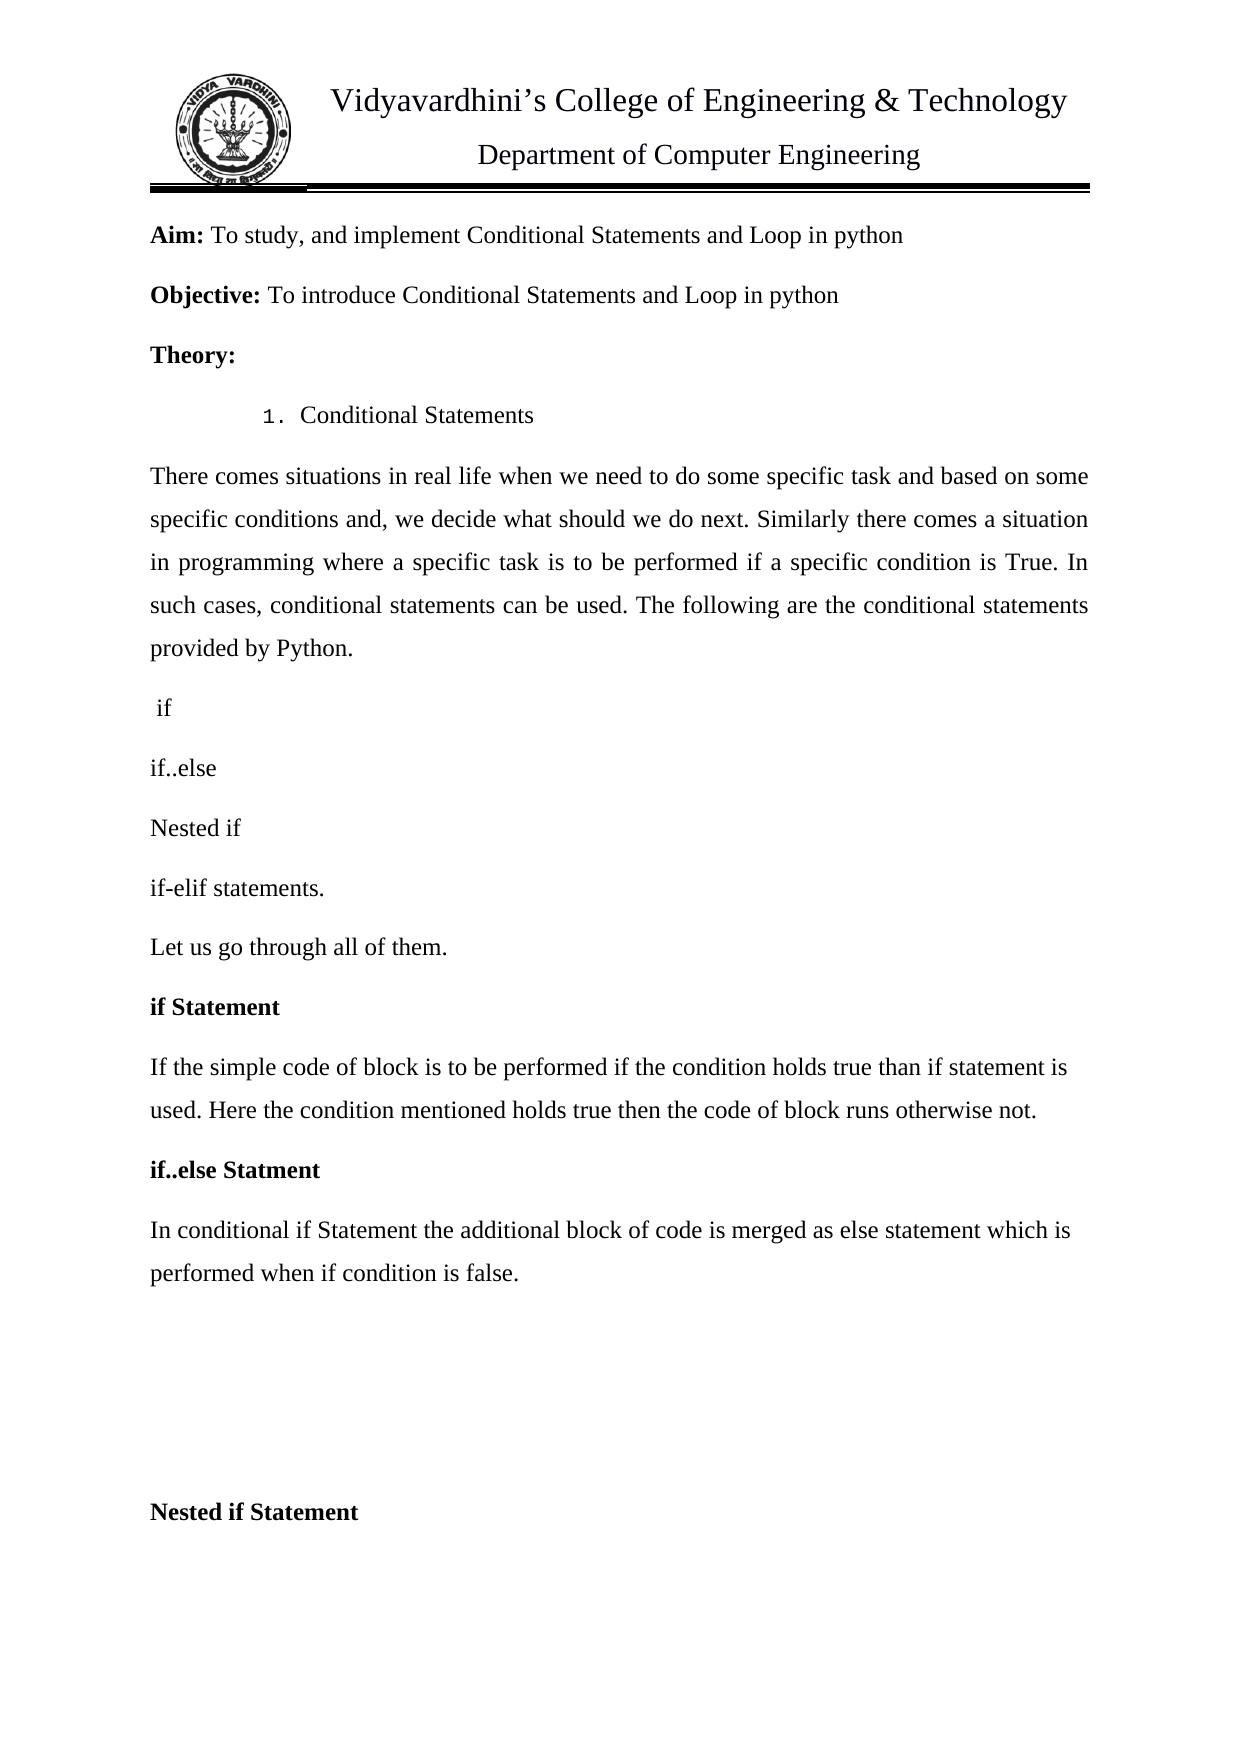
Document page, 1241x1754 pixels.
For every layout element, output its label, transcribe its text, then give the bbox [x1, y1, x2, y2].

text If the simple code of block is to be performed if the condition holds true than if statement is used. Here the condition mentioned holds true then the code of block runs otherwise not. [150, 1052, 1090, 1124]
text In conditional if Statement the additional block of code is merged as else statement which is performed when if condition is false. [150, 1215, 1090, 1287]
text if..else Statment [150, 1155, 1090, 1184]
text Let us go through all of them. [150, 932, 1090, 961]
text if..else [150, 753, 1090, 782]
text if [150, 693, 1090, 722]
text Aim: To study, and implement Conditional Statements and Loop in python [150, 221, 1090, 249]
picture [173, 73, 292, 183]
list Conditional Statements [262, 400, 1090, 429]
text if-elif statements. [150, 873, 1090, 901]
text There comes situations in real life when we need to do some specific task and based on some specific conditions and, we decide what should we do next. Similarly there comes a situation in programming where a specific task is to be performed if a specific condition is True. In such cases, conditional statements can be used. The following are the conditional statements provided by Python. [150, 461, 1090, 662]
text Objective: To introduce Conditional Statements and Loop in python [150, 280, 1090, 309]
text Theory: [150, 340, 1090, 369]
text Nested if Statement [150, 1497, 1090, 1526]
text if Statement [150, 992, 1090, 1021]
text Nested if [150, 813, 1090, 842]
